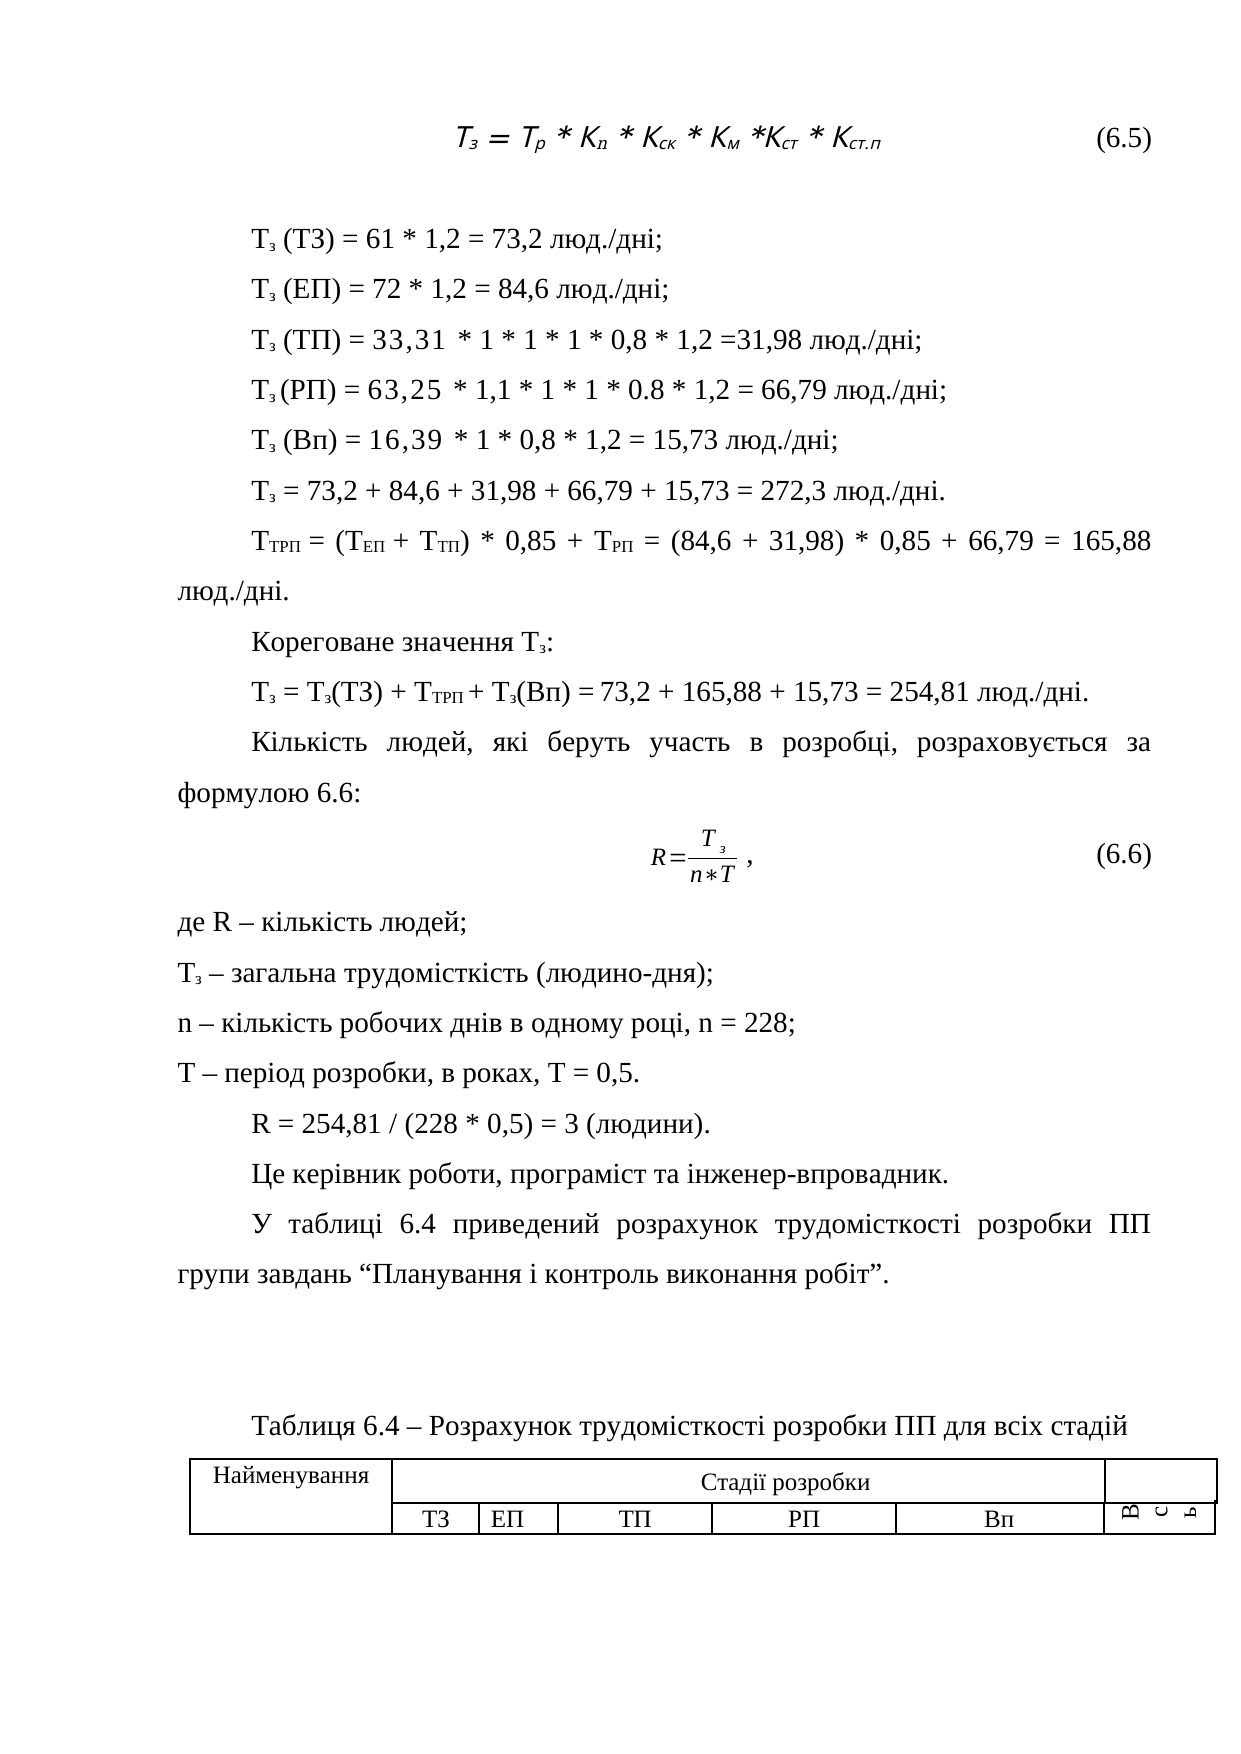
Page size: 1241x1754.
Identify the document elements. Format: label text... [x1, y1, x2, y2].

text n – кількість робочих днів в одному році, n = 228; [177, 1005, 1152, 1039]
table_cell ТЗ [393, 1504, 478, 1533]
text Тз (ТЗ) = 61 * 1,2 = 73,2 люд./дні; [177, 221, 1152, 255]
text Тз = Тр * Кn * Кск * Км *Кст * Кст.п (6.5) [177, 118, 1152, 153]
text У таблиці 6.4 приведений розрахунок трудомісткості розробки ПП групи завдань “Планування і контроль виконання робіт”. [177, 1206, 1152, 1290]
table_cell ТП [559, 1504, 711, 1533]
text Тз (РП) = 63,25 * 1,1 * 1 * 1 * 0.8 * 1,2 = 66,79 люд./дні; [177, 372, 1152, 406]
text ТТРП = (ТЕП + ТТП) * 0,85 + ТРП = (84,6 + 31,98) * 0,85 + 66,79 = 165,88 люд./дні. [177, 523, 1152, 607]
text , (6.6) [177, 825, 1152, 888]
table_cell Вп [897, 1504, 1103, 1533]
text де R – кількість людей; [177, 904, 1152, 938]
table_header Стадії розробки [393, 1460, 1104, 1502]
text Тз (Вп) = 16,39 * 1 * 0,8 * 1,2 = 15,73 люд./дні; [177, 422, 1152, 456]
text Тз = 73,2 + 84,6 + 31,98 + 66,79 + 15,73 = 272,3 люд./дні. [177, 473, 1152, 506]
text R = 254,81 / (228 * 0,5) = 3 (людини). [177, 1106, 1152, 1139]
table_cell РП [713, 1504, 895, 1533]
table_cell Всього [1105, 1504, 1214, 1533]
text Таблиця 6.4 – Розрахунок трудомісткості розробки ПП для всіх стадій [177, 1408, 1152, 1441]
text Кореговане значення Тз: [177, 624, 1152, 657]
table_cell ЕП [480, 1504, 557, 1533]
text Тз = Тз(ТЗ) + ТТРП + Тз(Вп) = 73,2 + 165,88 + 15,73 = 254,81 люд./дні. [177, 674, 1152, 708]
text Тз (ЕП) = 72 * 1,2 = 84,6 люд./дні; [177, 272, 1152, 305]
table_header [1106, 1460, 1216, 1502]
text Це керівник роботи, програміст та інженер-впровадник. [177, 1156, 1152, 1189]
text Кількість людей, які беруть участь в розробці, розраховується за формулою 6.6: [177, 724, 1152, 808]
text Тз (ТП) = 33,31 * 1 * 1 * 1 * 0,8 * 1,2 =31,98 люд./дні; [177, 322, 1152, 355]
text T – період розробки, в роках, Т = 0,5. [177, 1055, 1152, 1089]
text Тз – загальна трудомісткість (людино-дня); [177, 955, 1152, 988]
table_header Найменування [191, 1460, 391, 1533]
